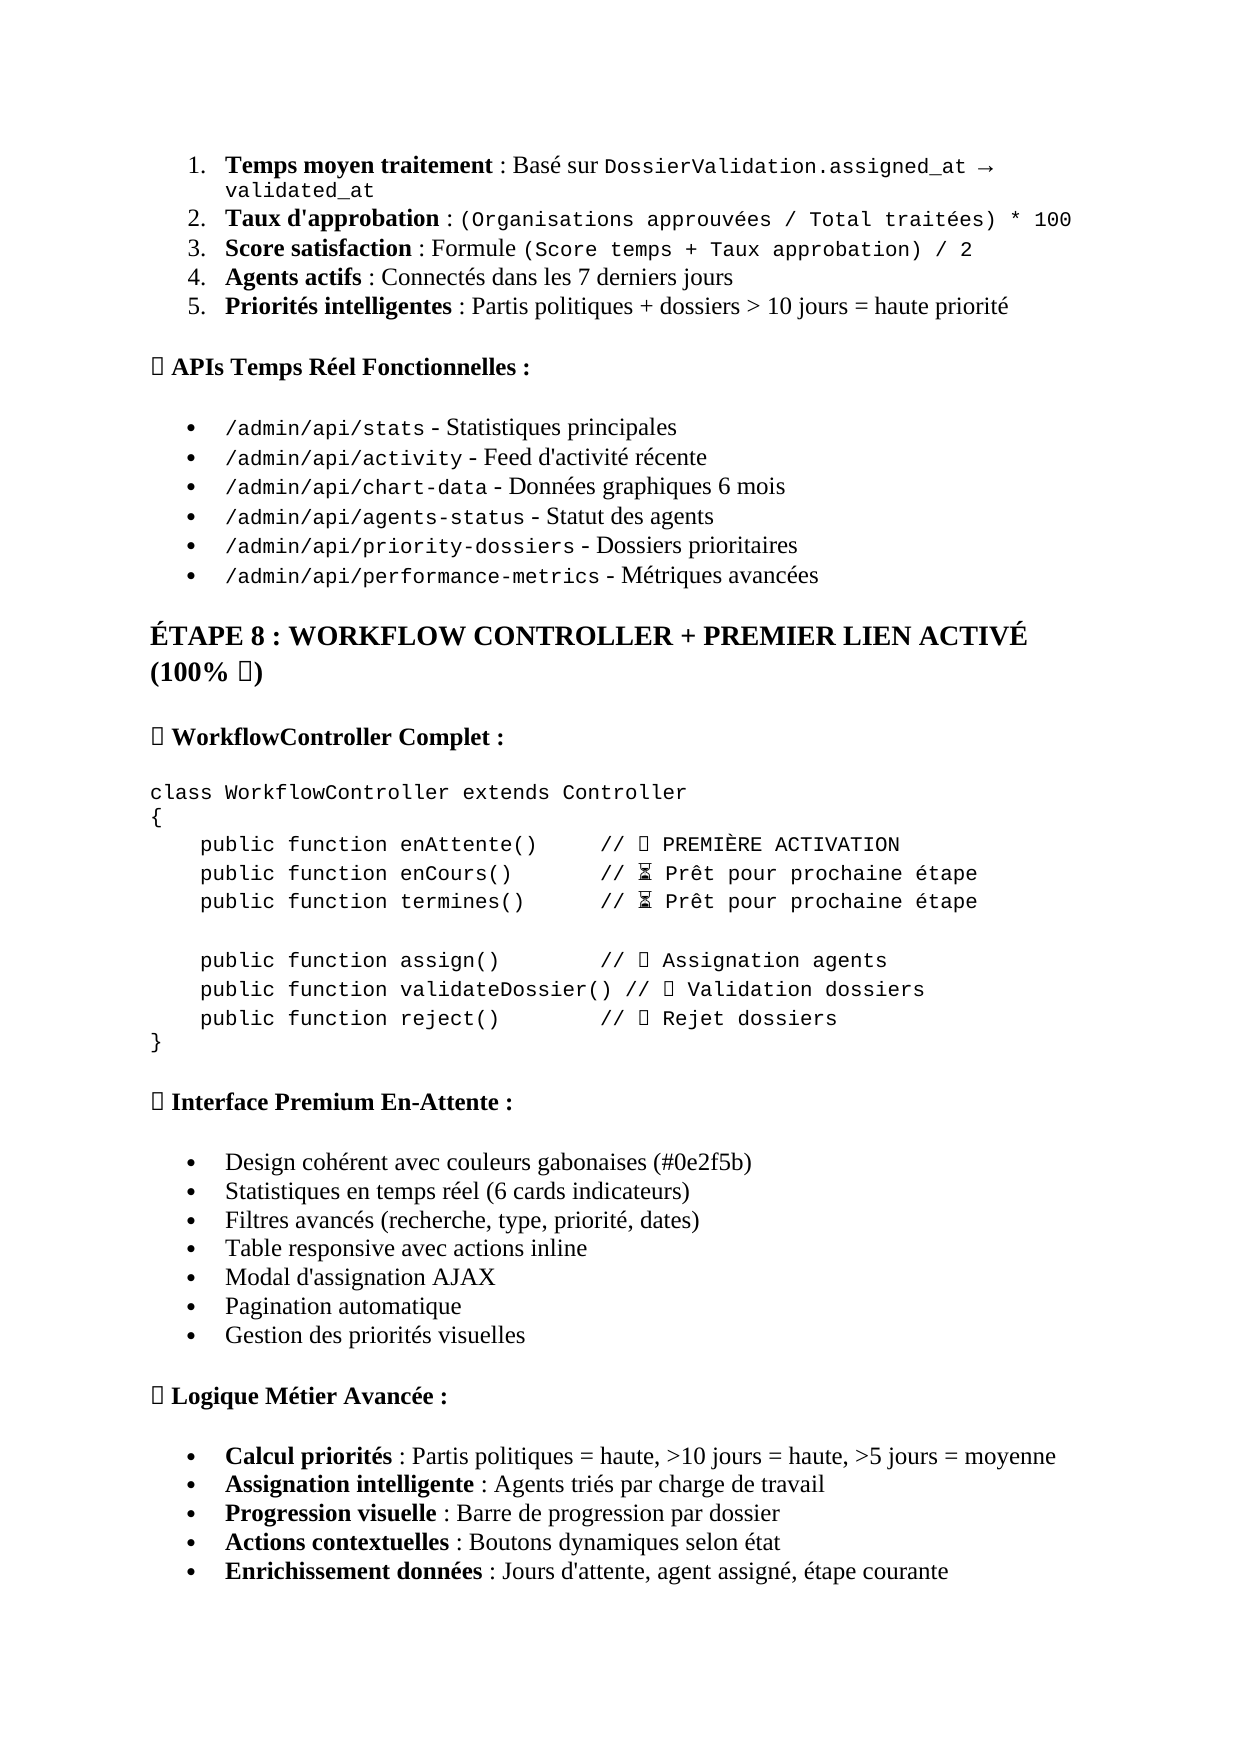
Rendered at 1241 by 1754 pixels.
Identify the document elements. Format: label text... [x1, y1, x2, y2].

text public function enAttente() // ✅ PREMIÈRE ACTIVATION [150, 829, 1090, 858]
list Table responsive avec actions inline [187, 1233, 1090, 1262]
list Progression visuelle : Barre de progression par dossier [187, 1498, 1090, 1527]
list /admin/api/priority-dossiers - Dossiers prioritaires [187, 531, 1090, 560]
list Modal d'assignation AJAX [187, 1262, 1090, 1291]
list Gestion des priorités visuelles [187, 1320, 1090, 1348]
list /admin/api/performance-metrics - Métriques avancées [187, 560, 1090, 590]
text public function assign() // ✅ Assignation agents [150, 946, 1090, 974]
list /admin/api/activity - Feed d'activité récente [187, 442, 1090, 471]
text { [150, 806, 1090, 829]
text ÉTAPE 8 : WORKFLOW CONTROLLER + PREMIER LIEN ACTIVÉ (100% ✅) [150, 619, 1090, 690]
list Agents actifs : Connectés dans les 7 derniers jours [187, 262, 1090, 291]
list Temps moyen traitement : Basé sur DossierValidation.assigned_at → validated_at [187, 150, 1090, 203]
list Pagination automatique [187, 1291, 1090, 1320]
text public function enCours() // ⏳ Prêt pour prochaine étape [150, 858, 1090, 886]
list Actions contextuelles : Boutons dynamiques selon état [187, 1527, 1090, 1556]
text 🚀 APIs Temps Réel Fonctionnelles : [150, 349, 1090, 383]
text public function reject() // ✅ Rejet dossiers [150, 1003, 1090, 1031]
text 🎨 Interface Premium En-Attente : [150, 1084, 1090, 1118]
list Filtres avancés (recherche, type, priorité, dates) [187, 1205, 1090, 1233]
text public function validateDossier() // ✅ Validation dossiers [150, 974, 1090, 1003]
text 🎯 WorkflowController Complet : [150, 719, 1090, 753]
list Priorités intelligentes : Partis politiques + dossiers > 10 jours = haute priorité [187, 291, 1090, 320]
text 🧮 Logique Métier Avancée : [150, 1378, 1090, 1412]
list Statistiques en temps réel (6 cards indicateurs) [187, 1176, 1090, 1205]
list /admin/api/stats - Statistiques principales [187, 412, 1090, 442]
list Taux d'approbation : (Organisations approuvées / Total traitées) * 100 [187, 203, 1090, 233]
list Calcul priorités : Partis politiques = haute, >10 jours = haute, >5 jours = moyenne [187, 1441, 1090, 1469]
text class WorkflowController extends Controller [150, 782, 1090, 806]
text public function termines() // ⏳ Prêt pour prochaine étape [150, 886, 1090, 915]
text } [150, 1031, 1090, 1055]
list /admin/api/agents-status - Statut des agents [187, 501, 1090, 531]
list /admin/api/chart-data - Données graphiques 6 mois [187, 471, 1090, 501]
list Score satisfaction : Formule (Score temps + Taux approbation) / 2 [187, 233, 1090, 262]
list Enrichissement données : Jours d'attente, agent assigné, étape courante [187, 1556, 1090, 1584]
list Assignation intelligente : Agents triés par charge de travail [187, 1469, 1090, 1498]
list Design cohérent avec couleurs gabonaises (#0e2f5b) [187, 1147, 1090, 1176]
